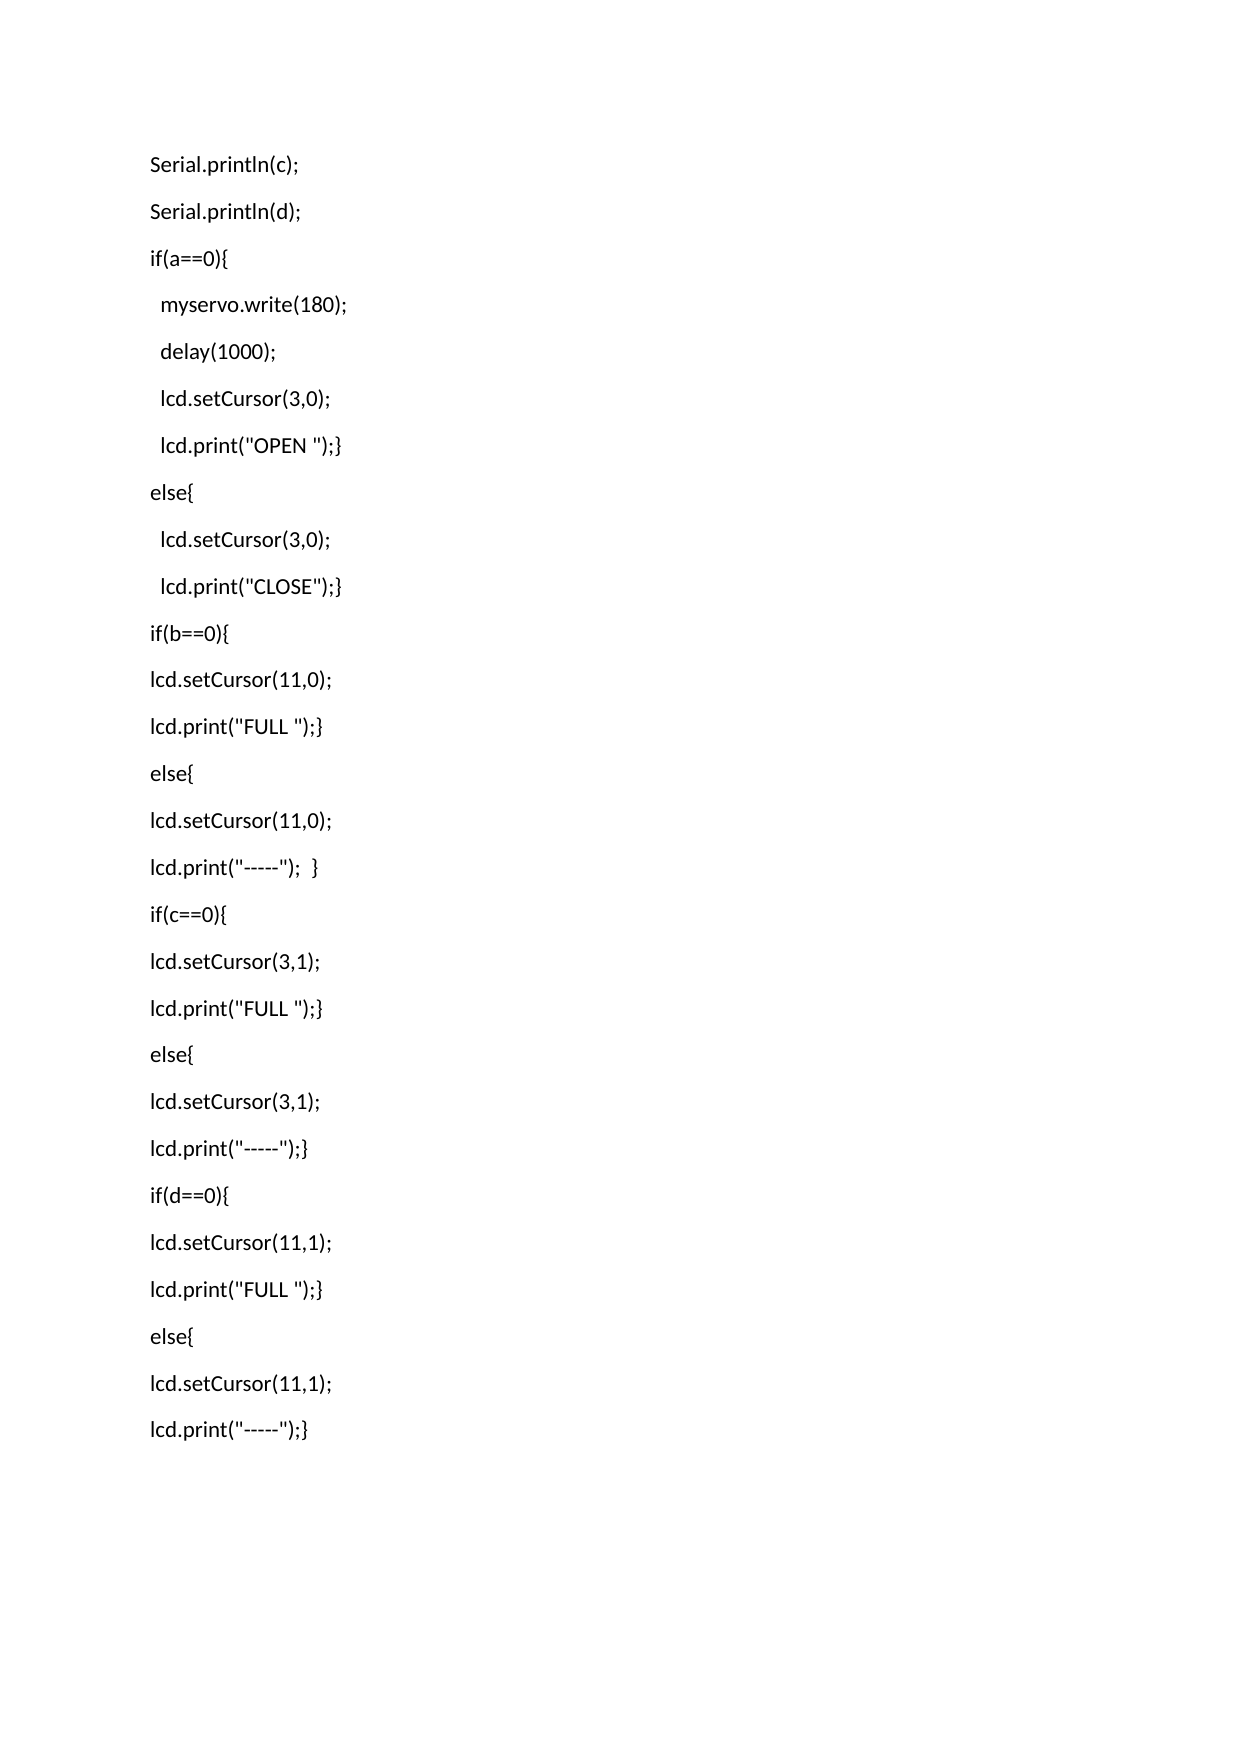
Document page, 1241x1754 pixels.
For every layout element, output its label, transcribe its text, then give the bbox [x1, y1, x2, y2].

text if(b==0){ [150, 619, 1090, 647]
text lcd.setCursor(11,0); [150, 666, 1090, 694]
text lcd.setCursor(3,0); [150, 525, 1090, 553]
text lcd.print("-----");} [150, 1416, 1090, 1444]
text lcd.setCursor(11,0); [150, 806, 1090, 834]
text lcd.print("OPEN ");} [150, 431, 1090, 459]
text Serial.println(d); [150, 197, 1090, 225]
text if(c==0){ [150, 900, 1090, 928]
text if(a==0){ [150, 244, 1090, 272]
text else{ [150, 1041, 1090, 1069]
text lcd.print("CLOSE");} [150, 572, 1090, 600]
text Serial.println(c); [150, 150, 1090, 178]
text else{ [150, 1322, 1090, 1350]
text lcd.setCursor(11,1); [150, 1228, 1090, 1256]
text lcd.print("FULL ");} [150, 1275, 1090, 1303]
text lcd.print("FULL ");} [150, 712, 1090, 741]
text delay(1000); [150, 337, 1090, 366]
text else{ [150, 759, 1090, 787]
text lcd.print("FULL ");} [150, 994, 1090, 1022]
text lcd.setCursor(3,1); [150, 947, 1090, 975]
text lcd.setCursor(11,1); [150, 1369, 1090, 1397]
text lcd.setCursor(3,0); [150, 384, 1090, 412]
text lcd.setCursor(3,1); [150, 1087, 1090, 1116]
text else{ [150, 478, 1090, 506]
text lcd.print("-----"); } [150, 853, 1090, 881]
text myservo.write(180); [150, 291, 1090, 319]
text lcd.print("-----");} [150, 1134, 1090, 1162]
text if(d==0){ [150, 1181, 1090, 1209]
